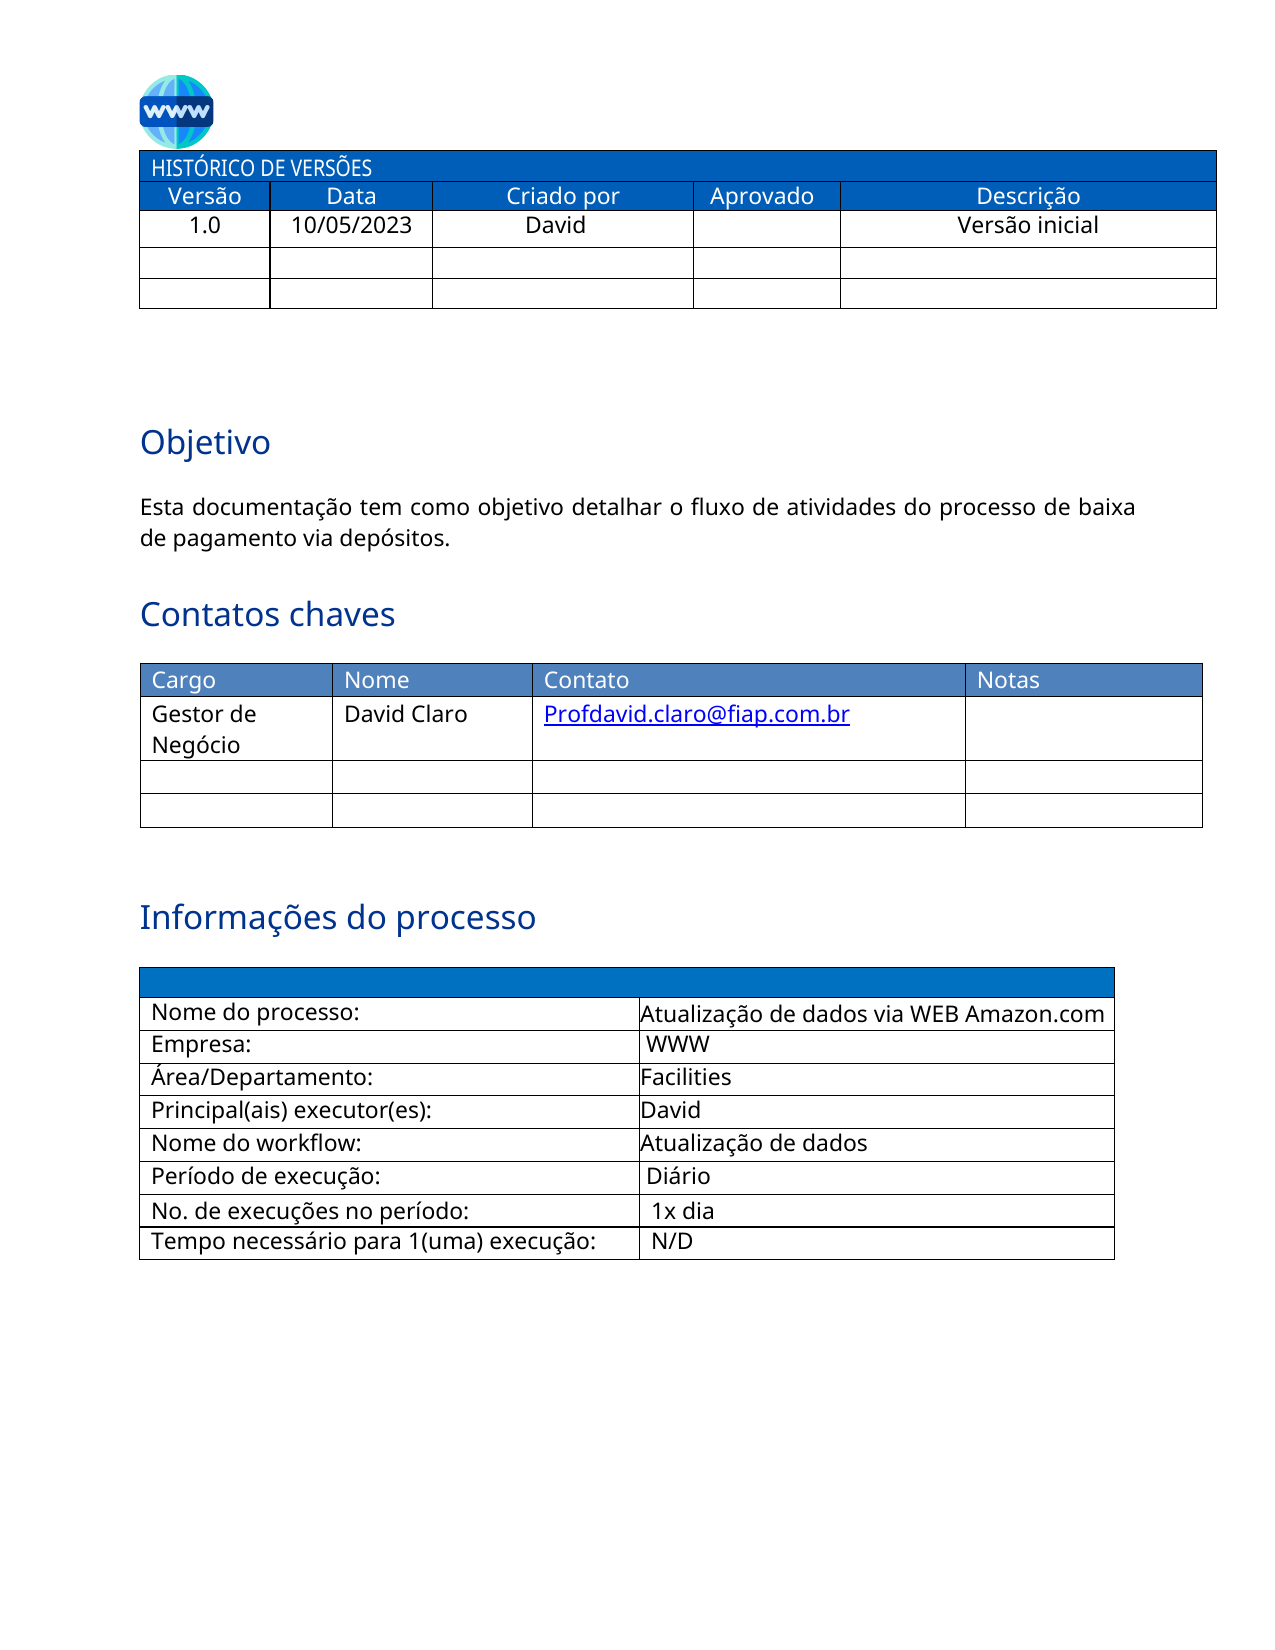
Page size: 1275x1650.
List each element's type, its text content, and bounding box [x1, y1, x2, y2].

table_cell N/D [640, 1228, 1114, 1259]
table_cell [533, 761, 965, 793]
table_cell [140, 279, 269, 308]
table_cell [433, 248, 693, 278]
table_cell David Claro [333, 697, 532, 760]
table_cell Período de execução: [140, 1162, 639, 1194]
table_cell [966, 794, 1202, 827]
table_cell 1.0 [140, 211, 269, 247]
table_cell [533, 794, 965, 827]
table_cell Descrição [841, 182, 1216, 210]
table_cell Versão inicial [841, 211, 1216, 247]
table_cell 10/05/2023 [271, 211, 432, 247]
table_cell David [640, 1096, 1114, 1128]
table_cell [271, 248, 432, 278]
table_cell Empresa: [140, 1031, 639, 1062]
table_cell Atualização de dados via WEB Amazon.com [640, 998, 1114, 1029]
table_cell Tempo necessário para 1(uma) execução: [140, 1228, 639, 1259]
subtitle Informações do processo [139, 894, 1137, 939]
subtitle Contatos chaves [139, 591, 1137, 636]
text Esta documentação tem como objetivo detalhar o fluxo de atividades do processo de baixa de pagamento via depósitos. [139, 491, 1137, 553]
table_cell 1x dia [640, 1195, 1114, 1226]
table_cell [141, 794, 332, 827]
table_cell Profdavid.claro@fiap.com.br [533, 697, 965, 760]
table_cell [841, 248, 1216, 278]
picture [139, 75, 214, 149]
subtitle Objetivo [139, 419, 1137, 464]
table_cell Nome do processo: [140, 998, 639, 1029]
table_cell Facilities [640, 1064, 1114, 1095]
table_cell [433, 279, 693, 308]
table_cell Versão [140, 182, 269, 210]
table_cell [694, 279, 840, 308]
table_cell [141, 761, 332, 793]
table_cell [966, 761, 1202, 793]
table_cell [333, 761, 532, 793]
table_cell [841, 279, 1216, 308]
table_cell Principal(ais) executor(es): [140, 1096, 639, 1128]
table_cell Nome do workflow: [140, 1129, 639, 1161]
table_cell Gestor de Negócio [141, 697, 332, 760]
table_cell [694, 211, 840, 247]
table_header Nome [333, 664, 532, 696]
table_cell Data [271, 182, 432, 210]
table_header Contato [533, 664, 965, 696]
table_cell Área/Departamento: [140, 1064, 639, 1095]
table_cell David [433, 211, 693, 247]
table_cell Criado por [433, 182, 693, 210]
table_cell [694, 248, 840, 278]
table_header HISTÓRICO DE VERSÕES [140, 151, 1216, 181]
table_cell [333, 794, 532, 827]
table_header Notas [966, 664, 1202, 696]
table_cell Diário [640, 1162, 1114, 1194]
table_cell WWW [640, 1031, 1114, 1062]
table_cell No. de execuções no período: [140, 1195, 639, 1226]
table_cell [966, 697, 1202, 760]
table_header [140, 968, 1114, 997]
table_header Cargo [141, 664, 332, 696]
table_cell [271, 279, 432, 308]
table_cell [140, 248, 269, 278]
table_cell Aprovado por [694, 182, 840, 210]
table_cell Atualização de dados [640, 1129, 1114, 1161]
